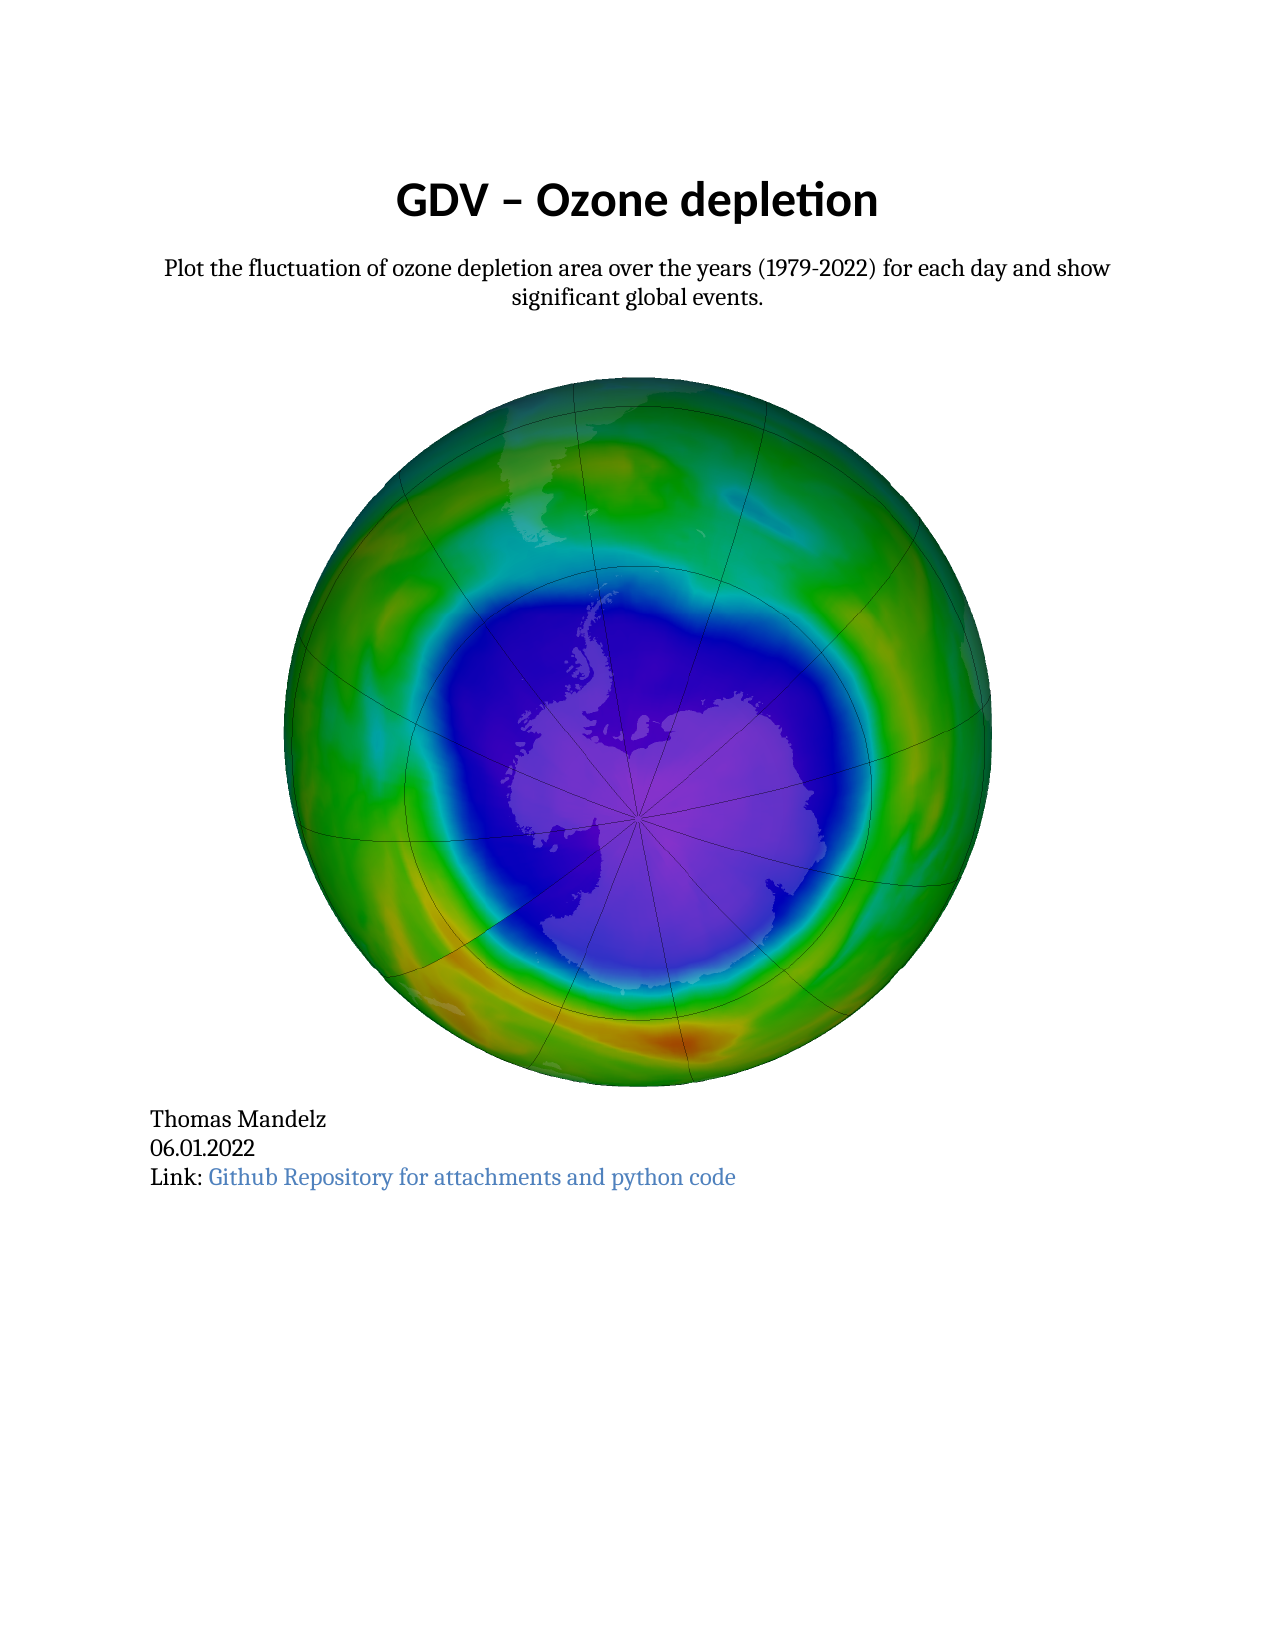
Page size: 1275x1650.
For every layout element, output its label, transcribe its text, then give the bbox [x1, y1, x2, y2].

picture [283, 377, 992, 1087]
text Thomas Mandelz 06.01.2022 Link: Github Repository for attachments and python code [150, 1105, 1125, 1192]
title GDV – Ozone depletion [150, 168, 1125, 229]
text Plot the fluctuation of ozone depletion area over the years (1979-2022) for each day and show significant global events. [150, 254, 1125, 312]
